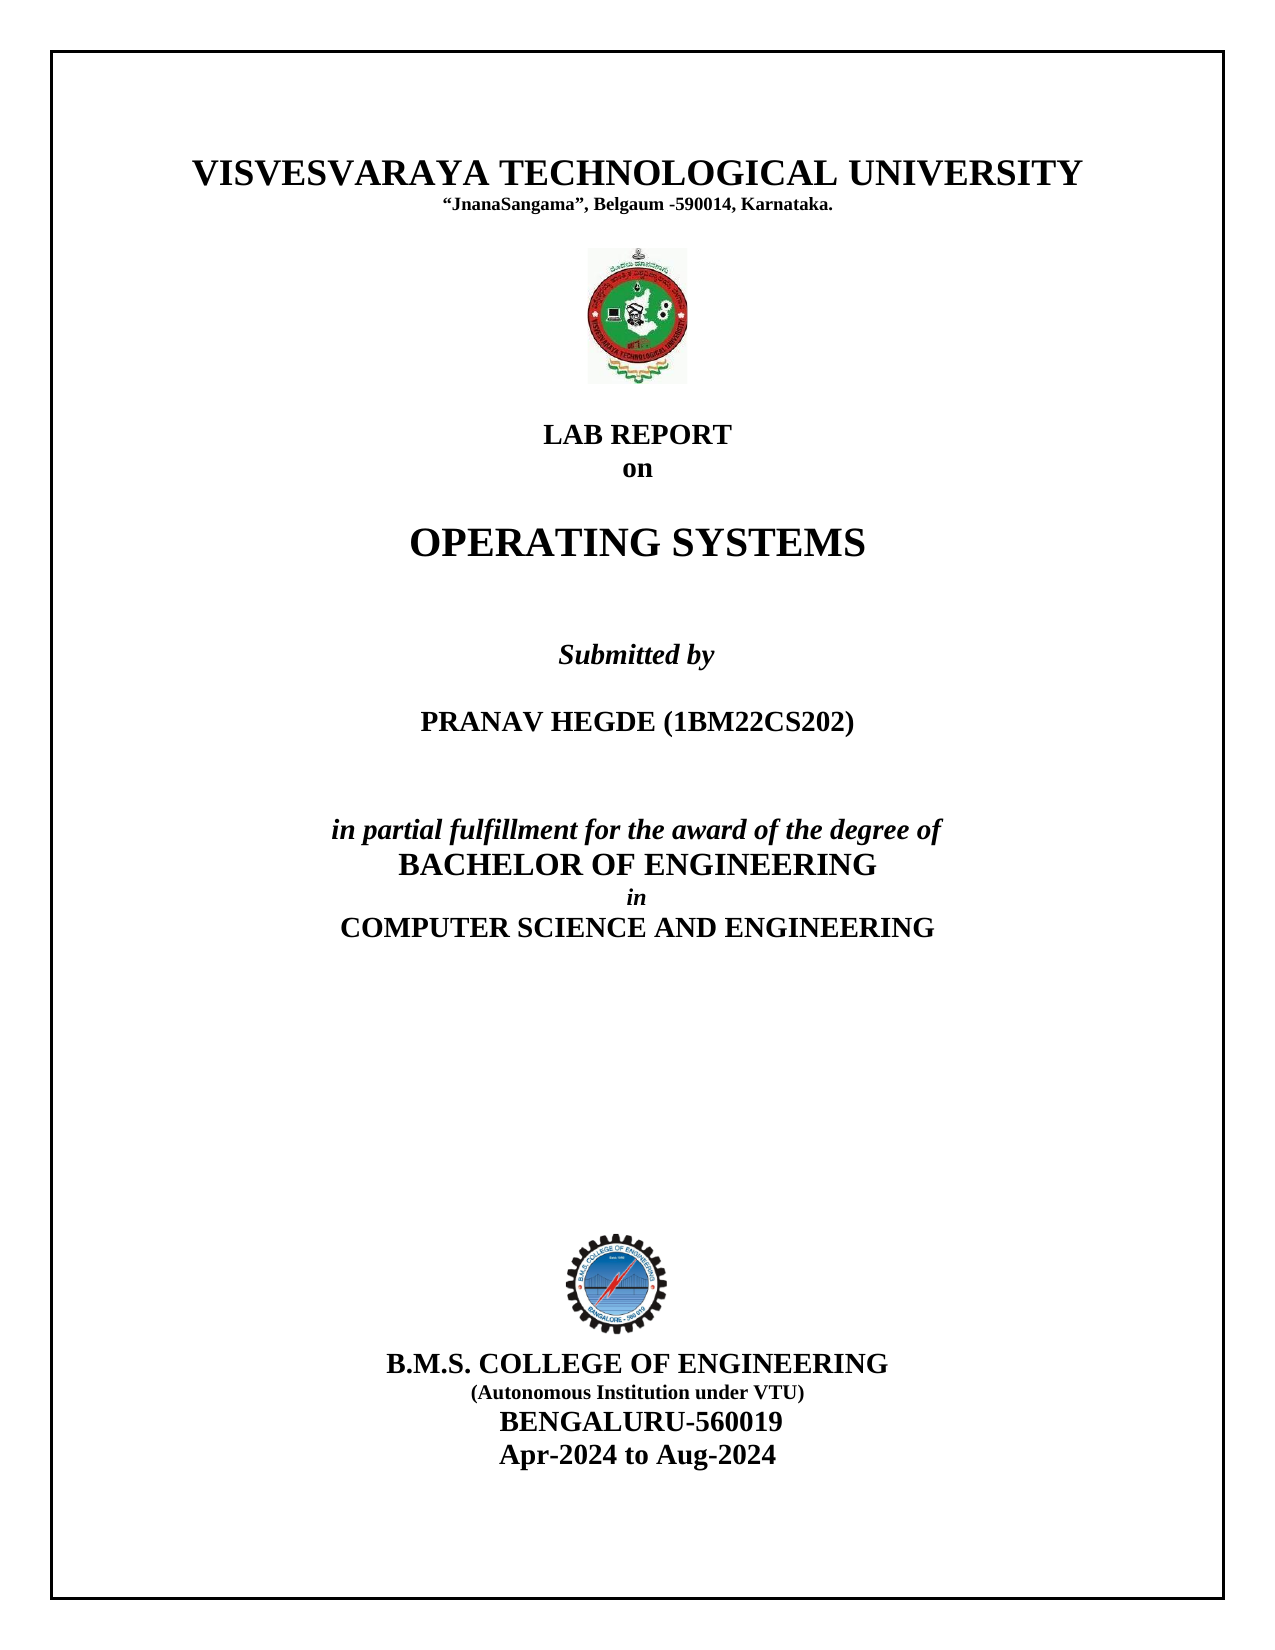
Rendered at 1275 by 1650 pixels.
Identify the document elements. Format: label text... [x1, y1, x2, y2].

text BENGALURU-560019 [150, 1404, 1125, 1437]
text VISVESVARAYA TECHNOLOGICAL UNIVERSITY [150, 150, 1125, 193]
text in [150, 883, 1125, 910]
text Submitted by [150, 637, 1125, 671]
text Apr-2024 to Aug-2024 [150, 1437, 1125, 1471]
text OPERATING SYSTEMS [150, 517, 1125, 565]
picture [561, 1229, 670, 1338]
text BACHELOR OF ENGINEERING [150, 846, 1125, 883]
text PRANAV HEGDE (1BM22CS202) [150, 704, 1125, 738]
text (Autonomous Institution under VTU) [150, 1380, 1125, 1404]
text COMPUTER SCIENCE AND ENGINEERING [150, 910, 1125, 944]
picture [587, 248, 688, 384]
text LAB REPORT [150, 417, 1125, 450]
text on [150, 450, 1125, 484]
text in partial fulfillment for the award of the degree of [150, 812, 1125, 846]
text B.M.S. COLLEGE OF ENGINEERING [150, 1346, 1125, 1380]
text “JnanaSangama”, Belgaum -590014, Karnataka. [150, 193, 1125, 215]
